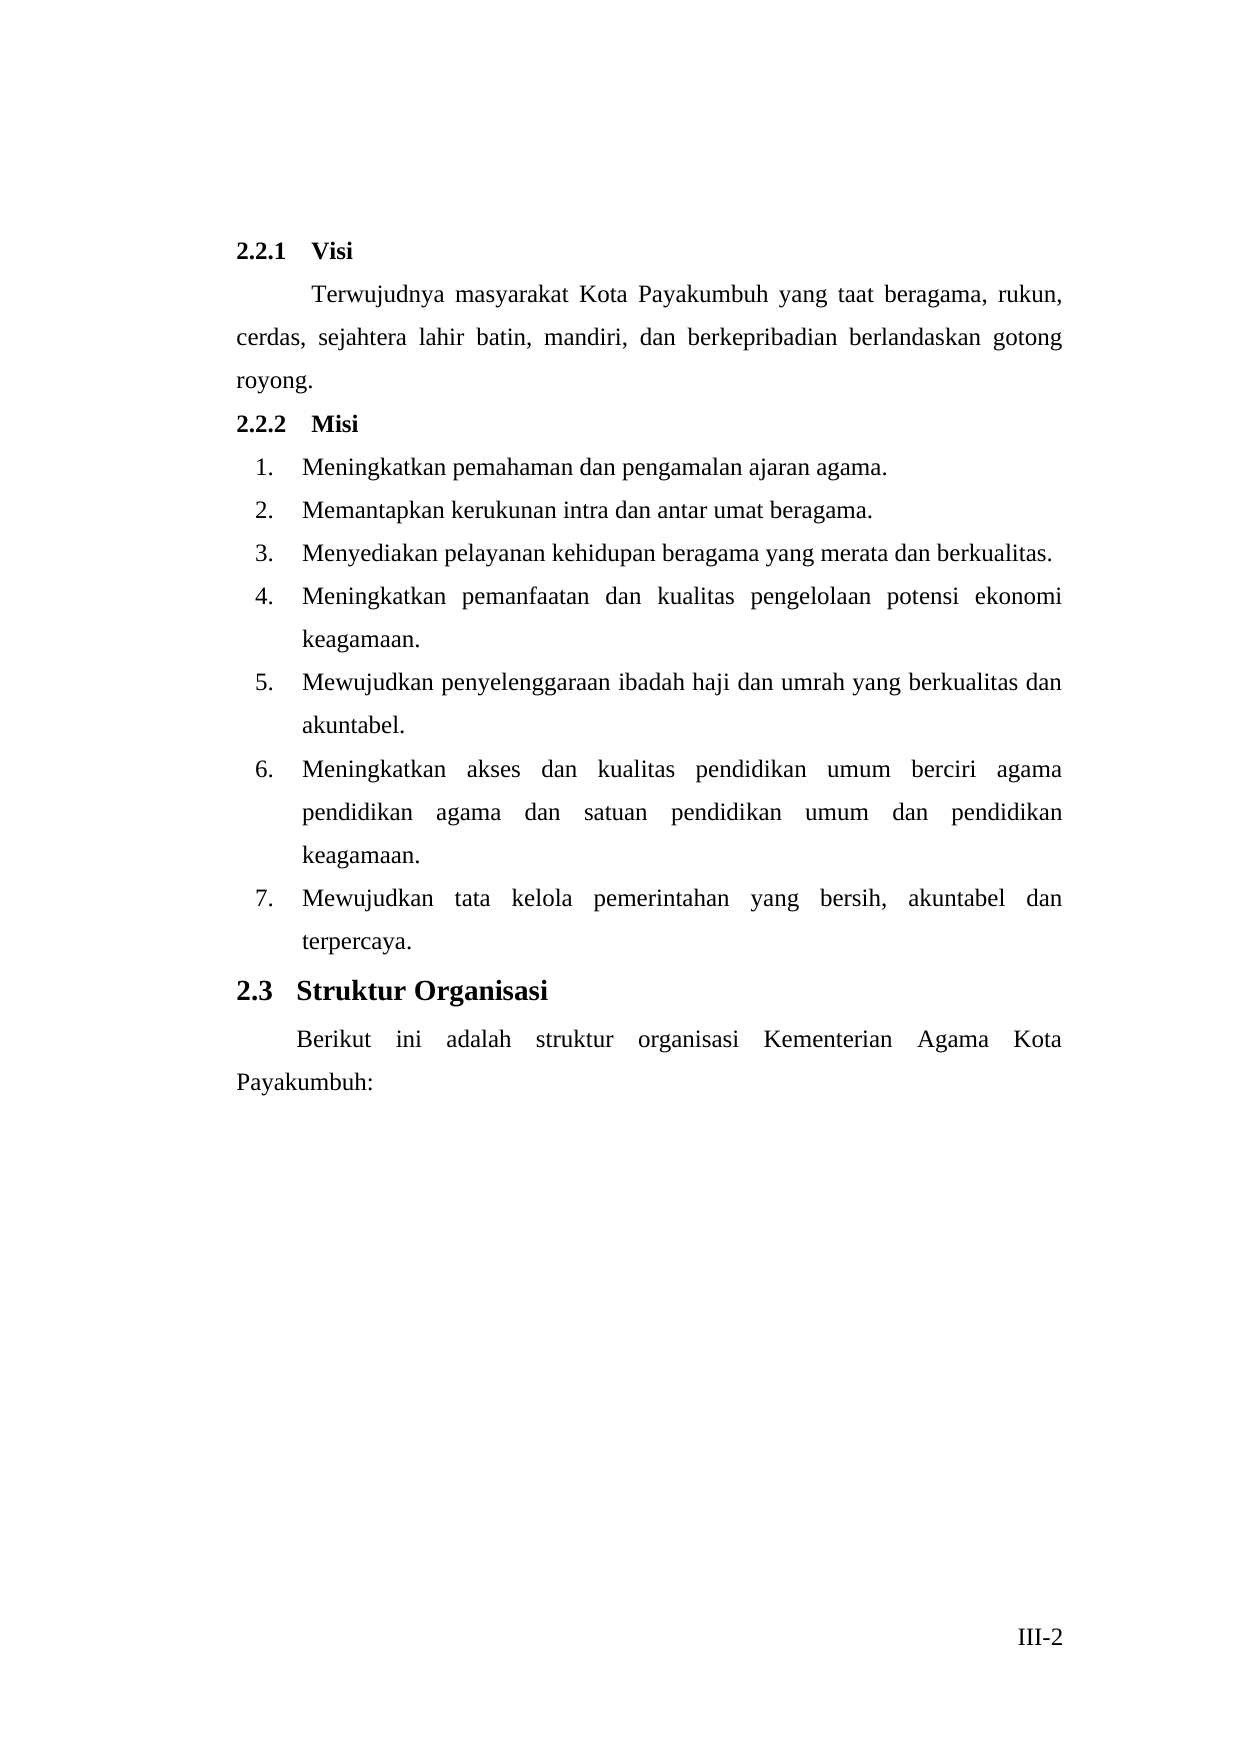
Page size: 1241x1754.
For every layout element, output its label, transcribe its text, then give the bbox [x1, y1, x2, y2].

subtitle 2.2.2 Misi [236, 409, 1063, 437]
list Meningkatkan pemahaman dan pengamalan ajaran agama. [255, 452, 1063, 481]
list Mewujudkan penyelenggaraan ibadah haji dan umrah yang berkualitas dan akuntabel. [255, 667, 1063, 739]
text Berikut ini adalah struktur organisasi Kementerian Agama Kota Payakumbuh: [236, 1024, 1063, 1096]
text Terwujudnya masyarakat Kota Payakumbuh yang taat beragama, rukun, cerdas, sejahtera lahir batin, mandiri, dan berkepribadian berlandaskan gotong royong. [236, 279, 1063, 394]
list Menyediakan pelayanan kehidupan beragama yang merata dan berkualitas. [255, 538, 1063, 567]
list Meningkatkan akses dan kualitas pendidikan umum berciri agama pendidikan agama dan satuan pendidikan umum dan pendidikan keagamaan. [255, 754, 1063, 869]
subtitle 2.2.1 Visi [236, 236, 1063, 265]
list Meningkatkan pemanfaatan dan kualitas pengelolaan potensi ekonomi keagamaan. [255, 581, 1063, 653]
list Mewujudkan tata kelola pemerintahan yang bersih, akuntabel dan terpercaya. [255, 883, 1063, 955]
list Memantapkan kerukunan intra dan antar umat beragama. [255, 495, 1063, 524]
subtitle 2.3 Struktur Organisasi [236, 973, 1063, 1007]
